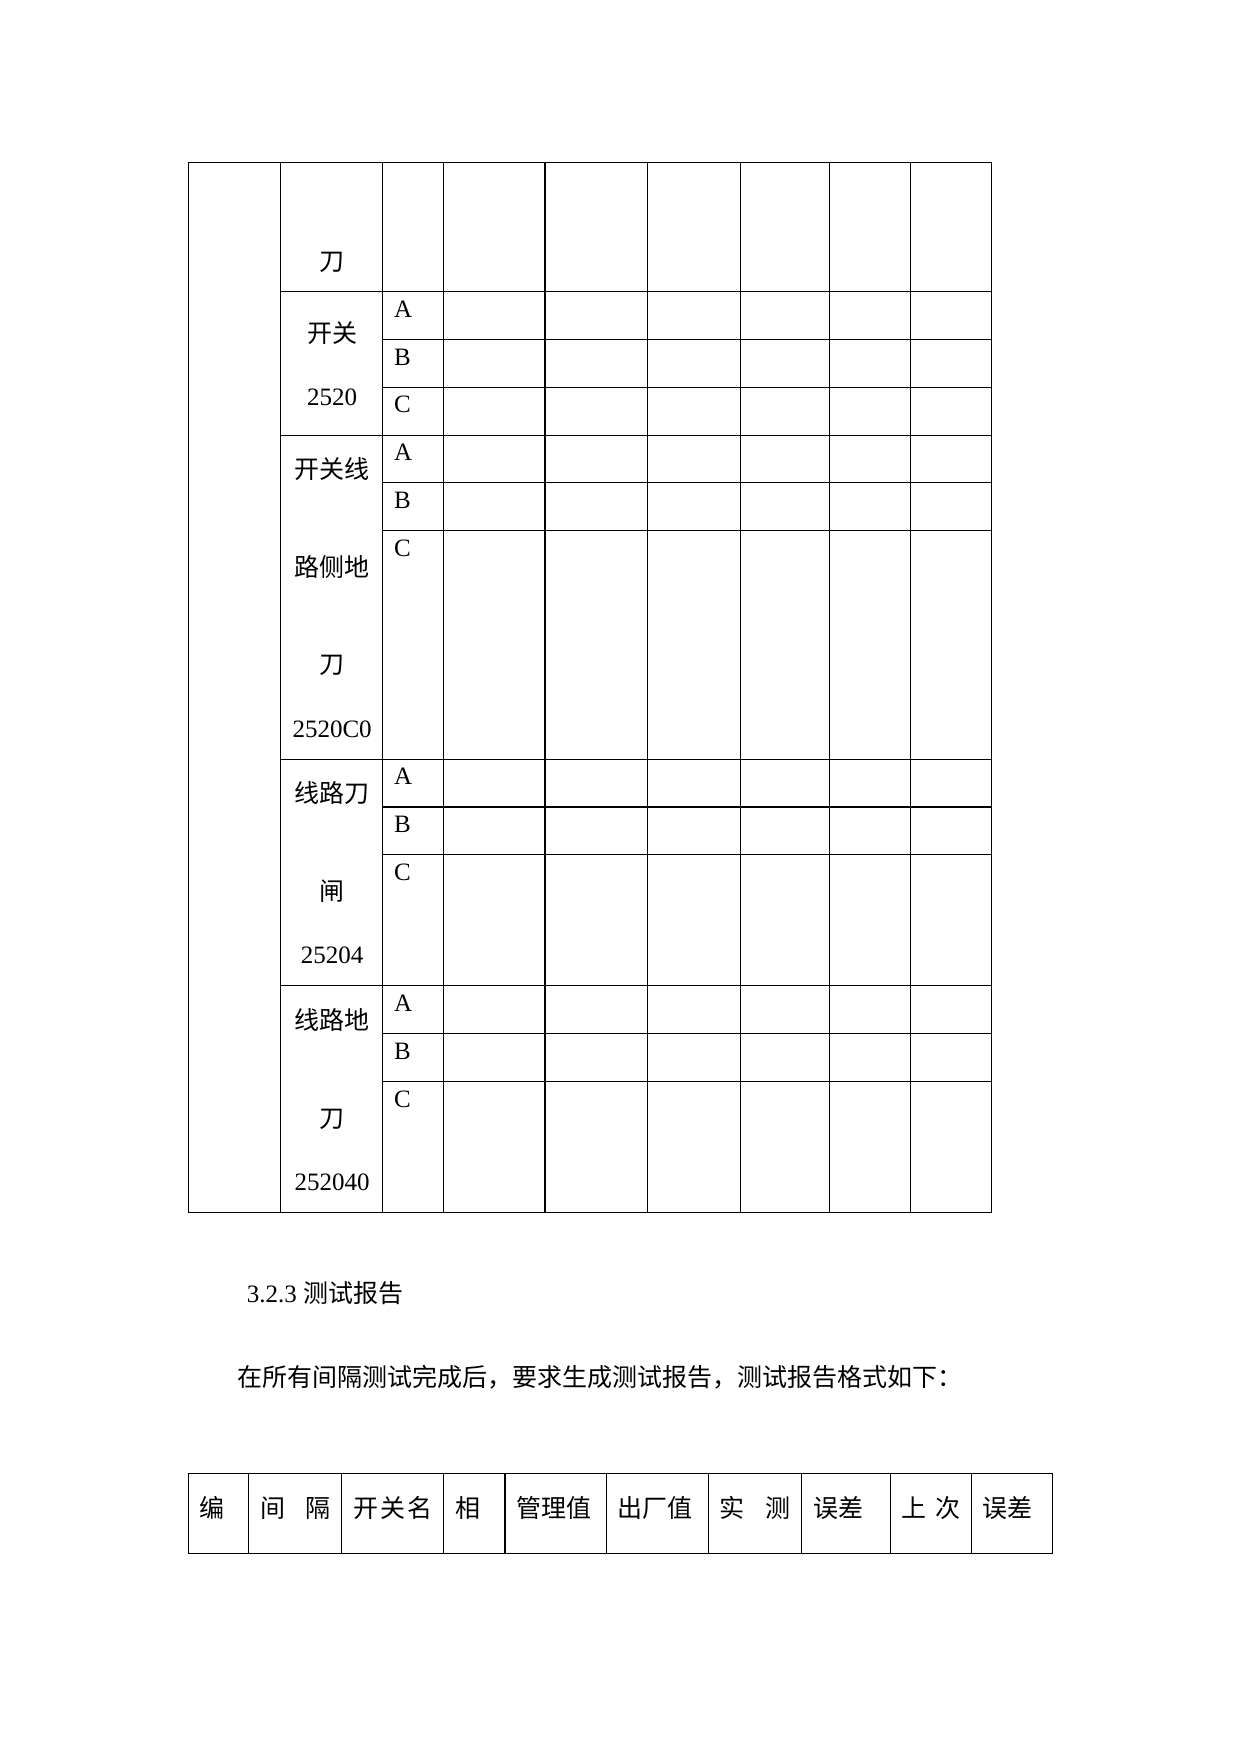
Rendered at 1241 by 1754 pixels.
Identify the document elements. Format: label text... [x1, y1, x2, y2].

table_cell [911, 483, 991, 530]
table_cell B [383, 483, 443, 530]
table_cell [444, 388, 544, 434]
table_cell [830, 531, 910, 758]
table_cell [648, 760, 740, 806]
table_cell [444, 855, 544, 985]
table_header 相别 [444, 1474, 504, 1553]
table_cell [741, 1034, 829, 1081]
table_cell [911, 388, 991, 434]
table_cell C [383, 388, 443, 434]
table_cell [648, 808, 740, 854]
table_cell [546, 808, 647, 854]
table_cell [911, 163, 991, 291]
table_cell [648, 1082, 740, 1212]
table_cell [444, 1034, 544, 1081]
table_cell [911, 340, 991, 387]
table_cell [741, 855, 829, 985]
table_cell [830, 340, 910, 387]
table_cell 开关2520 [281, 292, 382, 434]
table_cell A [383, 986, 443, 1033]
table_cell A [383, 436, 443, 482]
table_cell A [383, 760, 443, 806]
table_cell [444, 163, 544, 291]
table_cell [911, 855, 991, 985]
table_cell [648, 436, 740, 482]
table_cell 线路刀闸25204 [281, 760, 382, 985]
table_cell [444, 1082, 544, 1212]
table_cell [546, 1082, 647, 1212]
table_header 间隔名称 [249, 1474, 341, 1553]
table_cell [648, 483, 740, 530]
table_header 实测值 [709, 1474, 801, 1553]
table_cell [830, 855, 910, 985]
table_cell [830, 1082, 910, 1212]
table_cell [546, 986, 647, 1033]
table_cell C [383, 163, 443, 291]
table_cell [546, 163, 647, 291]
table_cell [546, 1034, 647, 1081]
table_cell [911, 531, 991, 758]
table_cell [911, 436, 991, 482]
table_cell [741, 163, 829, 291]
table_cell [830, 986, 910, 1033]
table_cell A [383, 292, 443, 339]
table_cell [546, 388, 647, 434]
table_cell B [383, 808, 443, 854]
table_cell [444, 808, 544, 854]
table_cell [444, 760, 544, 806]
table_cell B [383, 1034, 443, 1081]
table_cell [648, 531, 740, 758]
table_cell [911, 986, 991, 1033]
table_cell [911, 1082, 991, 1212]
table_cell [648, 163, 740, 291]
text 在所有间隔测试完成后，要求生成测试报告，测试报告格式如下： [187, 1343, 1053, 1408]
table_cell [444, 292, 544, 339]
table_cell [648, 292, 740, 339]
table_cell [648, 388, 740, 434]
table_cell C [383, 1082, 443, 1212]
table_cell [830, 483, 910, 530]
table_cell [444, 483, 544, 530]
table_header 误差 [802, 1474, 890, 1553]
table_cell [911, 808, 991, 854]
table_header 误差 [972, 1474, 1052, 1553]
table_cell [911, 292, 991, 339]
table_cell [830, 760, 910, 806]
table_cell [444, 340, 544, 387]
table_cell [741, 436, 829, 482]
table_cell [830, 1034, 910, 1081]
table_cell [741, 340, 829, 387]
table_header 上次实测值 [891, 1474, 971, 1553]
table_header 出厂值 [607, 1474, 708, 1553]
table_cell [830, 388, 910, 434]
table_cell [546, 855, 647, 985]
table_cell [444, 436, 544, 482]
table_header 开关名称 [342, 1474, 443, 1553]
table_cell [648, 986, 740, 1033]
table_cell [546, 436, 647, 482]
table_cell [830, 292, 910, 339]
table_cell [741, 388, 829, 434]
table_cell 线路地刀252040 [281, 986, 382, 1212]
table_cell [546, 531, 647, 758]
table_header 编号 [189, 1474, 248, 1553]
table_cell [546, 340, 647, 387]
table_cell [830, 163, 910, 291]
table_cell [741, 483, 829, 530]
table_cell [741, 1082, 829, 1212]
subtitle 测试报告 [247, 1259, 1053, 1324]
table_cell [741, 292, 829, 339]
table_cell [546, 483, 647, 530]
table_cell [830, 436, 910, 482]
table_cell [648, 1034, 740, 1081]
table_header 管理值 [506, 1474, 606, 1553]
table_cell [444, 986, 544, 1033]
table_cell [741, 986, 829, 1033]
table_cell 开关线路侧地刀2520C0 [281, 436, 382, 758]
table_cell [911, 1034, 991, 1081]
table_cell C [383, 531, 443, 758]
table_cell [741, 808, 829, 854]
table_cell [911, 760, 991, 806]
table_cell [741, 531, 829, 758]
table_cell [830, 808, 910, 854]
table_cell [546, 292, 647, 339]
table_cell [444, 531, 544, 758]
table_cell B [383, 340, 443, 387]
table_cell [741, 760, 829, 806]
table_cell [648, 340, 740, 387]
table_cell C [383, 855, 443, 985]
table_cell [546, 760, 647, 806]
table_cell [648, 855, 740, 985]
